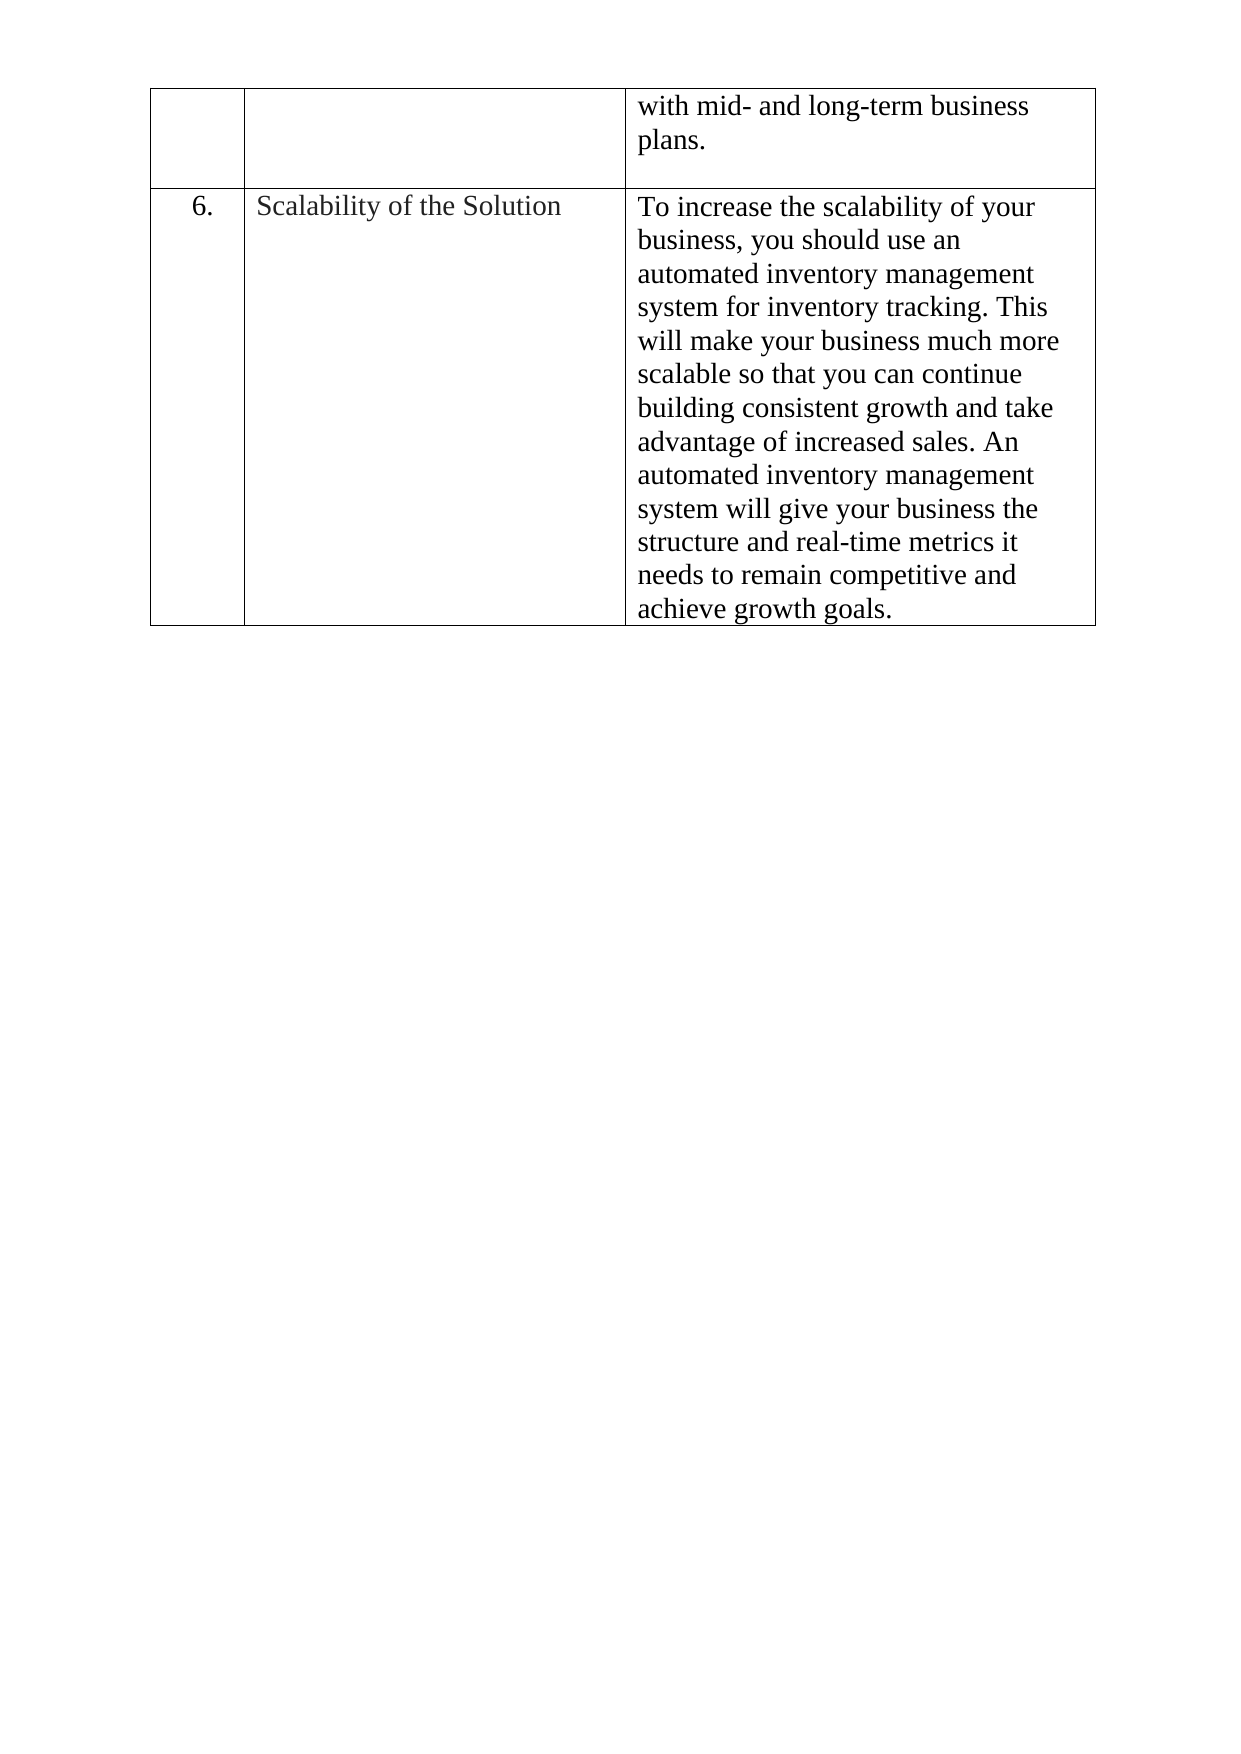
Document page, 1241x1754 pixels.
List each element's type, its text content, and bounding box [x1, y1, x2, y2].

table_cell 6. [151, 189, 244, 625]
table_header [245, 89, 625, 188]
table_header with mid- and long-term business plans. [626, 89, 1095, 188]
table_header [151, 89, 244, 188]
table_cell Scalability of the Solution [245, 189, 625, 625]
table_cell To increase the scalability of your business, you should use an automated inventory management system for inventory tracking. This will make your business much more scalable so that you can continue building consistent growth and take advantage of increased sales. An automated inventory management system will give your business the structure and real-time metrics it needs to remain competitive and achieve growth goals. [626, 189, 1095, 625]
